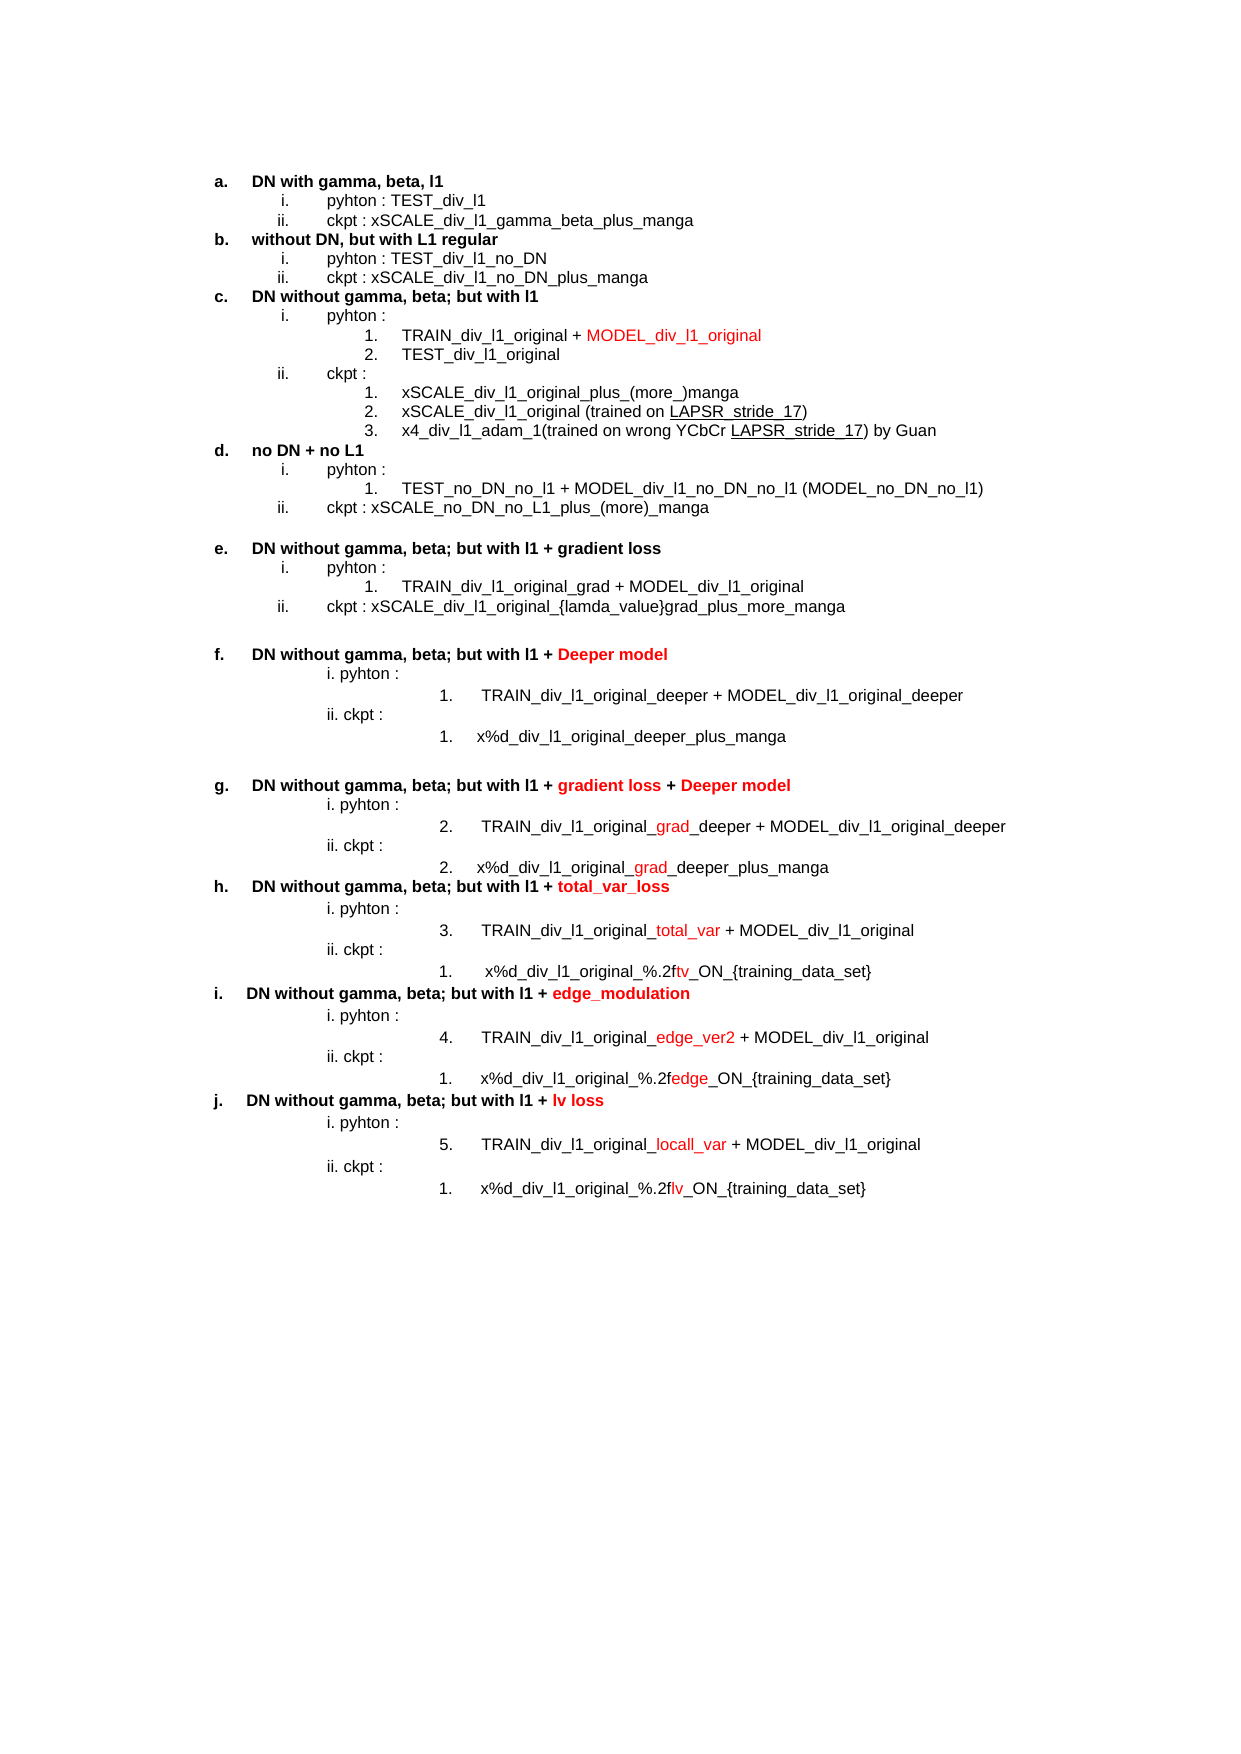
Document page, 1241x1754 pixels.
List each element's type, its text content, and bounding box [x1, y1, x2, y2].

text j. DN without gamma, beta; but with l1 + lv loss [177, 1091, 1090, 1110]
text i. pyhton : [252, 664, 1090, 683]
list no DN + no L1 [214, 440, 1090, 459]
text i. pyhton : [252, 1006, 1090, 1025]
list TRAIN_div_l1_original_locall_var + MODEL_div_l1_original [439, 1135, 1090, 1154]
list DN without gamma, beta; but with l1 [214, 287, 1090, 306]
list ckpt : xSCALE_div_l1_no_DN_plus_manga [289, 268, 1090, 287]
text h. DN without gamma, beta; but with l1 + total_var_loss [177, 877, 1090, 896]
list ckpt : [289, 364, 1090, 383]
list ckpt : xSCALE_div_l1_gamma_beta_plus_manga [289, 210, 1090, 229]
list TEST_no_DN_no_l1 + MODEL_div_l1_no_DN_no_l1 (MODEL_no_DN_no_l1) [364, 479, 1090, 498]
list TEST_div_l1_original [364, 344, 1090, 364]
list DN without gamma, beta; but with l1 + gradient loss + Deeper model [214, 775, 1090, 794]
list TRAIN_div_l1_original_edge_ver2 + MODEL_div_l1_original [439, 1028, 1090, 1047]
list pyhton : TEST_div_l1_no_DN [289, 249, 1090, 268]
text i. DN without gamma, beta; but with l1 + edge_modulation [177, 984, 1090, 1003]
text i. pyhton : [252, 794, 1090, 814]
text i. pyhton : [252, 899, 1090, 918]
list ckpt : xSCALE_no_DN_no_L1_plus_(more)_manga [289, 498, 1090, 517]
list DN without gamma, beta; but with l1 + Deeper model [214, 645, 1090, 664]
list TRAIN_div_l1_original_grad_deeper + MODEL_div_l1_original_deeper [439, 817, 1090, 836]
list xSCALE_div_l1_original_plus_(more_)manga [364, 383, 1090, 402]
list TRAIN_div_l1_original_total_var + MODEL_div_l1_original [439, 921, 1090, 940]
list x%d_div_l1_original_deeper_plus_manga [439, 727, 1090, 746]
text 1. x%d_div_l1_original_%.2ftv_ON_{training_data_set} [177, 962, 1090, 981]
list TRAIN_div_l1_original_deeper + MODEL_div_l1_original_deeper [439, 686, 1090, 705]
list TRAIN_div_l1_original + MODEL_div_l1_original [364, 325, 1090, 344]
text ii. ckpt : [252, 940, 1090, 959]
list DN without gamma, beta; but with l1 + gradient loss [214, 539, 1090, 558]
text ii. ckpt : [252, 1157, 1090, 1176]
text ii. ckpt : [252, 1047, 1090, 1066]
list pyhton : [289, 459, 1090, 479]
text i. pyhton : [252, 1113, 1090, 1132]
text ii. ckpt : [252, 705, 1090, 724]
list pyhton : [289, 306, 1090, 325]
list TRAIN_div_l1_original_grad + MODEL_div_l1_original [364, 577, 1090, 596]
list xSCALE_div_l1_original (trained on LAPSR_stride_17) [364, 402, 1090, 421]
list x%d_div_l1_original_grad_deeper_plus_manga [439, 858, 1090, 877]
text 1. x%d_div_l1_original_%.2flv_ON_{training_data_set} [177, 1179, 1090, 1198]
list DN with gamma, beta, l1 [214, 172, 1090, 191]
list ckpt : xSCALE_div_l1_original_{lamda_value}grad_plus_more_manga [289, 596, 1090, 616]
list pyhton : [289, 558, 1090, 577]
list pyhton : TEST_div_l1 [289, 191, 1090, 210]
list x4_div_l1_adam_1(trained on wrong YCbCr LAPSR_stride_17) by Guan [364, 421, 1090, 440]
list without DN, but with L1 regular [214, 229, 1090, 249]
text 1. x%d_div_l1_original_%.2fedge_ON_{training_data_set} [177, 1069, 1090, 1088]
text ii. ckpt : [252, 836, 1090, 855]
